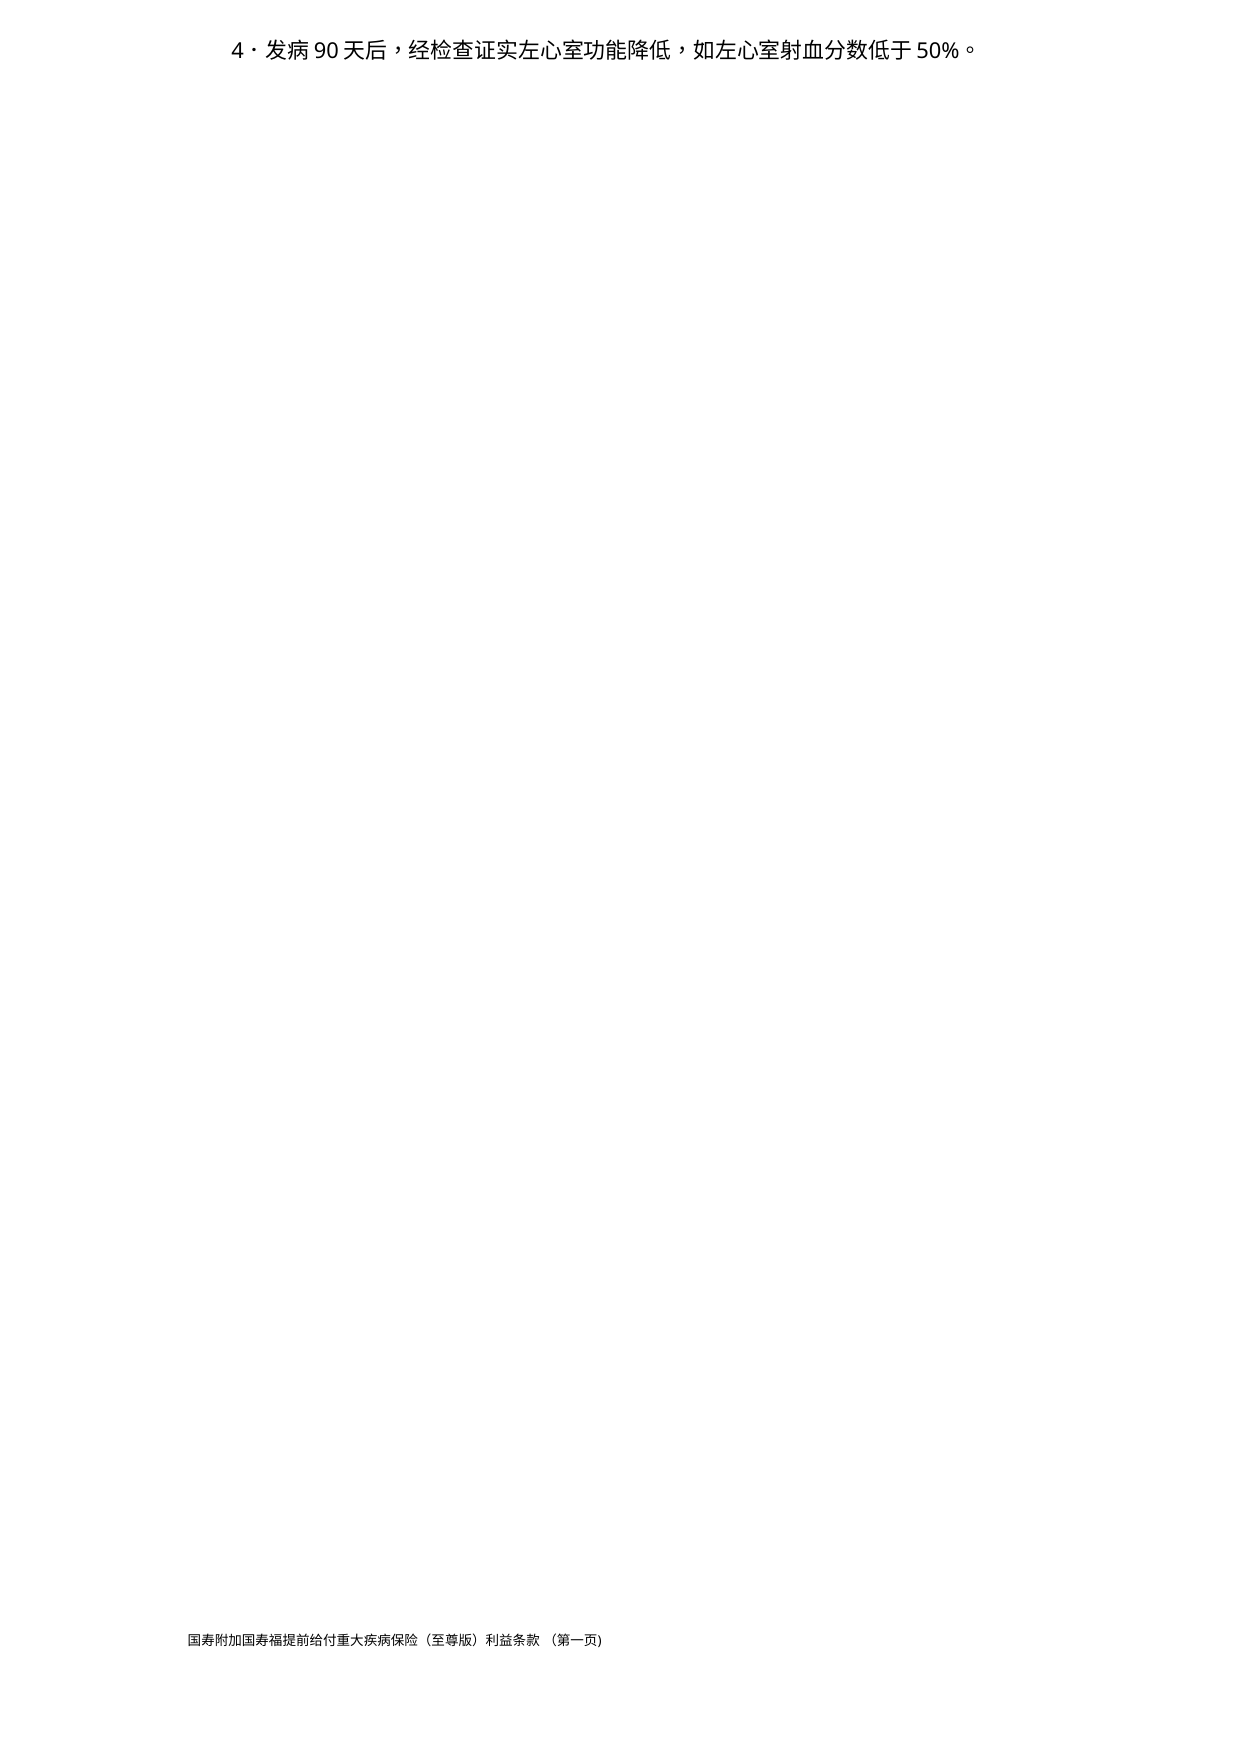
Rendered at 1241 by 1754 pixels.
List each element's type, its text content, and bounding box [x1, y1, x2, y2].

text 4．发病90天后，经检查证实左心室功能降低，如左心室射血分数低于50%。 [231, 35, 1176, 65]
